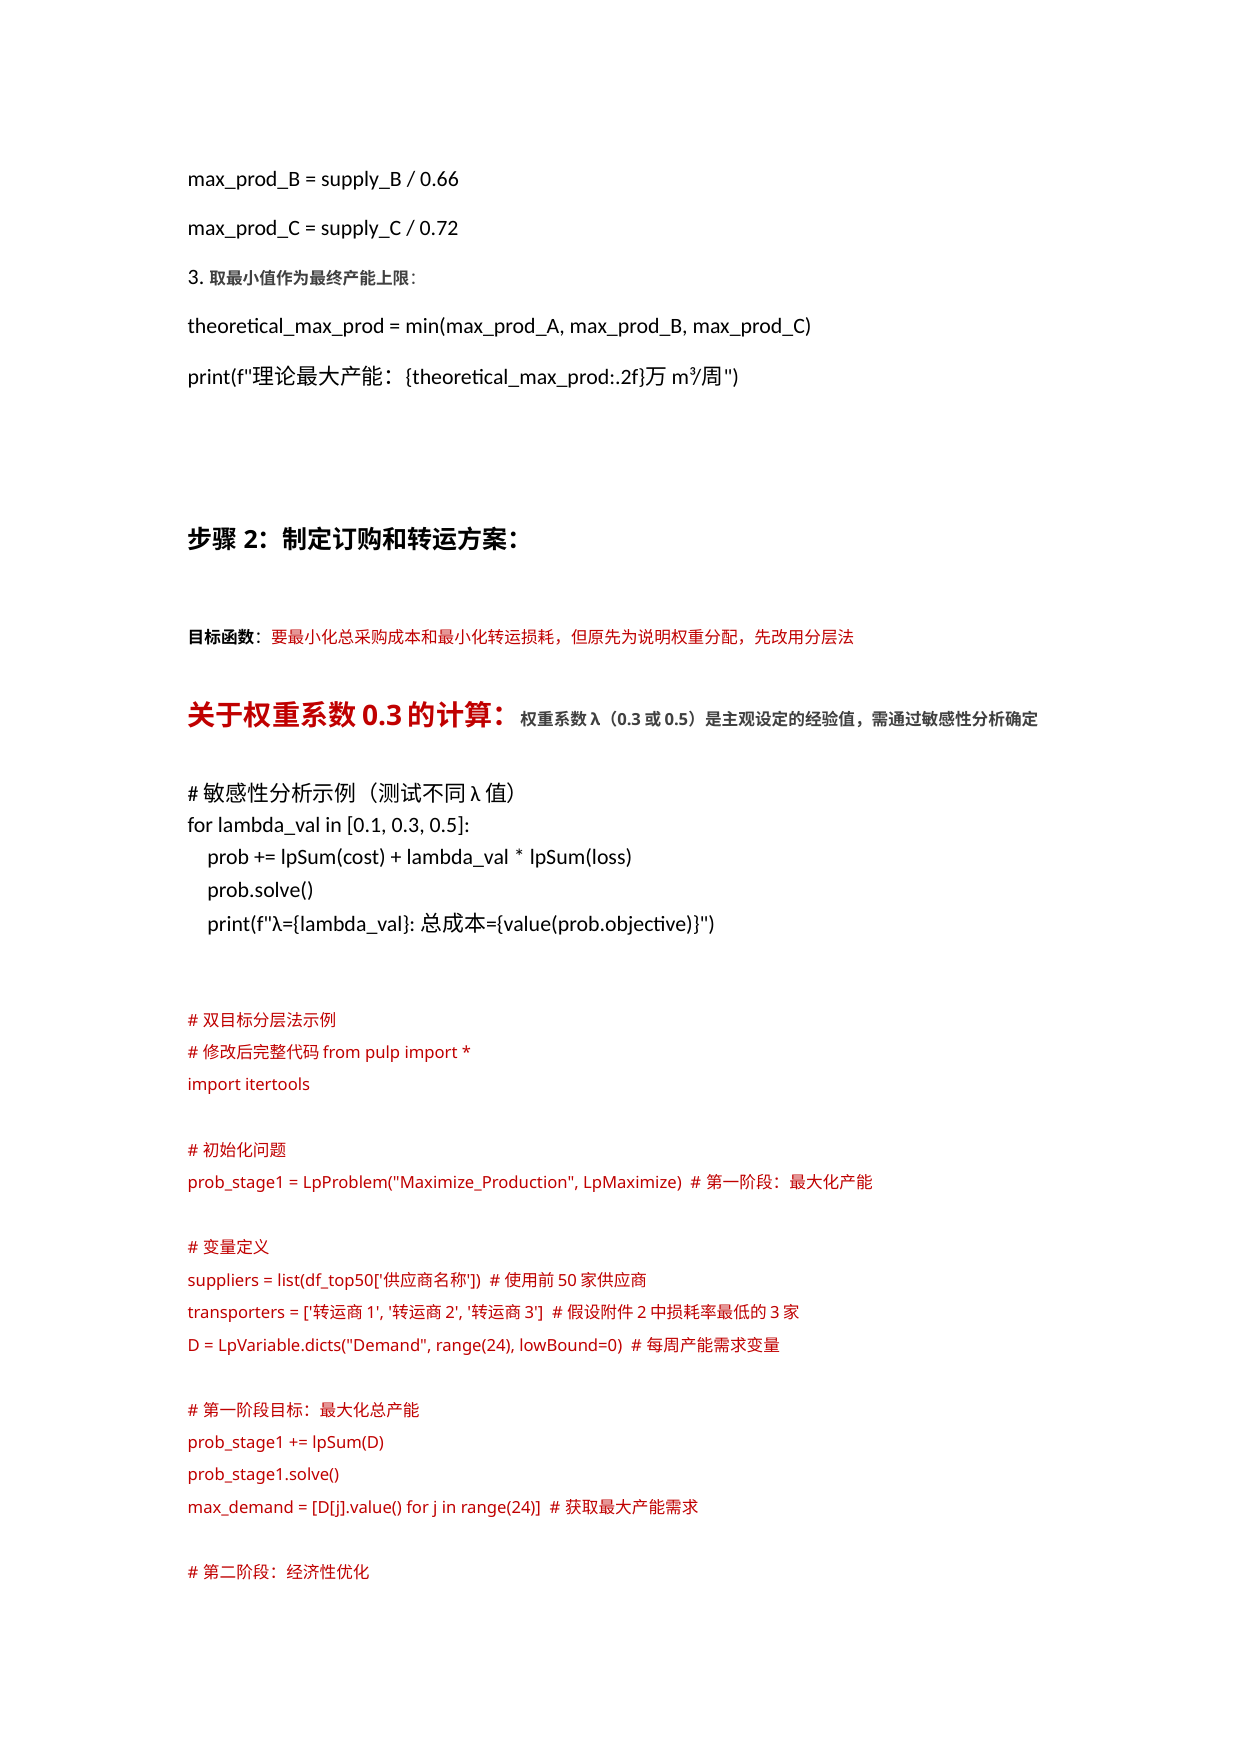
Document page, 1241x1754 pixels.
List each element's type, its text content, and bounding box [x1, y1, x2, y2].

text suppliers = list(df_top50['供应商名称']) # 使用前50家供应商 [187, 1263, 1053, 1295]
text print(f"λ={lambda_val}: 总成本={value(prob.objective)}") [187, 905, 1053, 938]
text # 第一阶段目标：最大化总产能 [187, 1393, 1053, 1425]
text prob.solve() [187, 873, 1053, 905]
text for lambda_val in [0.1, 0.3, 0.5]: [187, 808, 1053, 840]
text # 第二阶段：经济性优化 [187, 1555, 1053, 1588]
text # 变量定义 [187, 1230, 1053, 1263]
text max_prod_B = supply_B / 0.66 [187, 162, 1053, 194]
text max_demand = [D[j].value() for j in range(24)] # 获取最大产能需求 [187, 1490, 1053, 1523]
text prob_stage1 += lpSum(D) [187, 1425, 1053, 1458]
text # 双目标分层法示例 [187, 1003, 1053, 1035]
text print(f"理论最大产能：{theoretical_max_prod:.2f}万m³/周") [187, 359, 1053, 391]
text prob_stage1.solve() [187, 1458, 1053, 1490]
subtitle 关于权重系数0.3的计算：权重系数λ（0.3或0.5）是主观设定的经验值，需通过敏感性分析确定 [187, 681, 1053, 746]
text transporters = ['转运商1', '转运商2', '转运商3'] # 假设附件2中损耗率最低的3家 [187, 1295, 1053, 1328]
text D = LpVariable.dicts("Demand", range(24), lowBound=0) # 每周产能需求变量 [187, 1328, 1053, 1360]
text # 敏感性分析示例（测试不同λ值） [187, 775, 1053, 808]
text # 初始化问题 [187, 1133, 1053, 1165]
subtitle 步骤 2：制定订购和转运方案： [187, 505, 1053, 570]
text # 修改后完整代码from pulp import * [187, 1035, 1053, 1068]
list 取最小值作为最终产能上限： [187, 260, 1053, 293]
text prob += lpSum(cost) + lambda_val * lpSum(loss) [187, 840, 1053, 873]
text theoretical_max_prod = min(max_prod_A, max_prod_B, max_prod_C) [187, 309, 1053, 342]
text max_prod_C = supply_C / 0.72 [187, 211, 1053, 244]
text prob_stage1 = LpProblem("Maximize_Production", LpMaximize) # 第一阶段：最大化产能 [187, 1165, 1053, 1198]
text 目标函数：要最小化总采购成本和最小化转运损耗，但原先为说明权重分配，先改用分层法 [187, 619, 1053, 652]
text import itertools [187, 1068, 1053, 1100]
